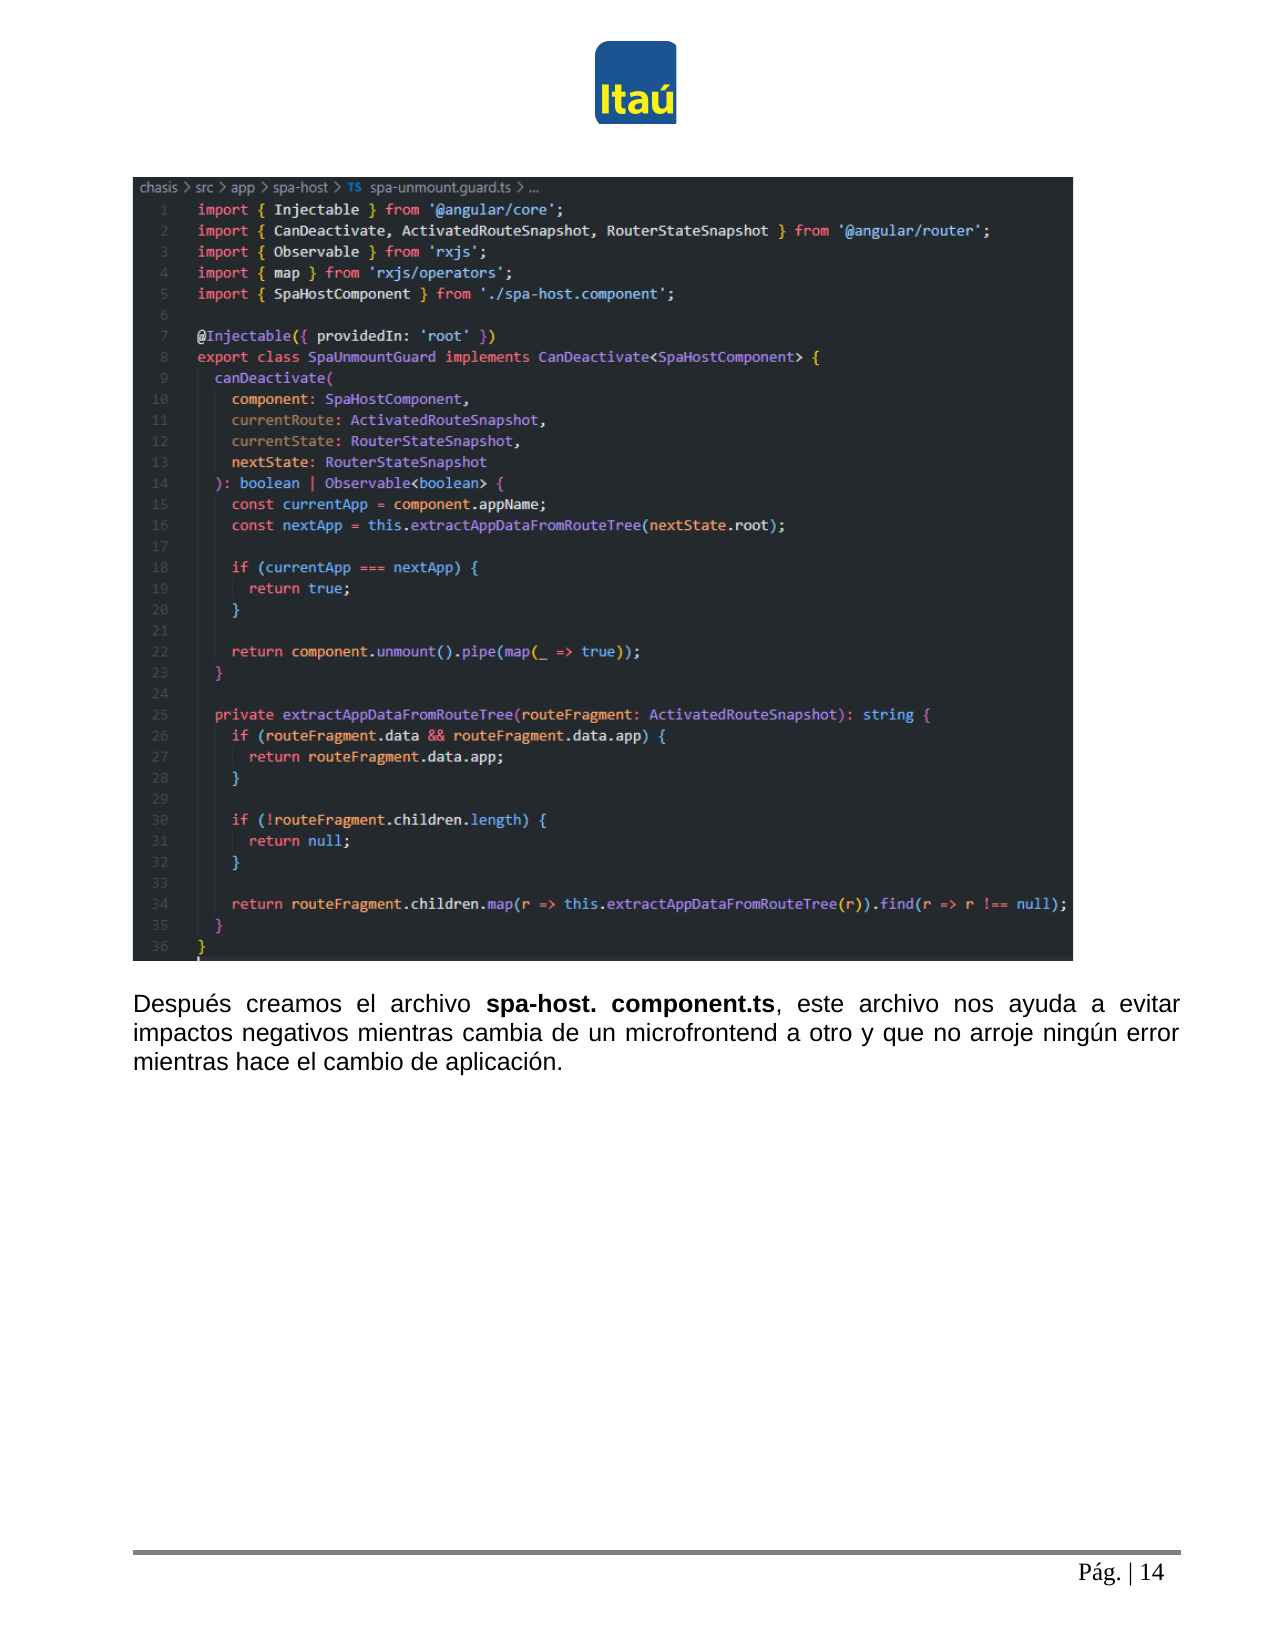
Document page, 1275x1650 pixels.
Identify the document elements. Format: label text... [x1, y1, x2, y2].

text Después creamos el archivo spa-host. component.ts, este archivo nos ayuda a evitar impactos negativos mientras cambia de un microfrontend a otro y que no arroje ningún error mientras hace el cambio de aplicación. [133, 989, 1181, 1075]
picture [132, 177, 1074, 961]
picture [595, 41, 677, 124]
